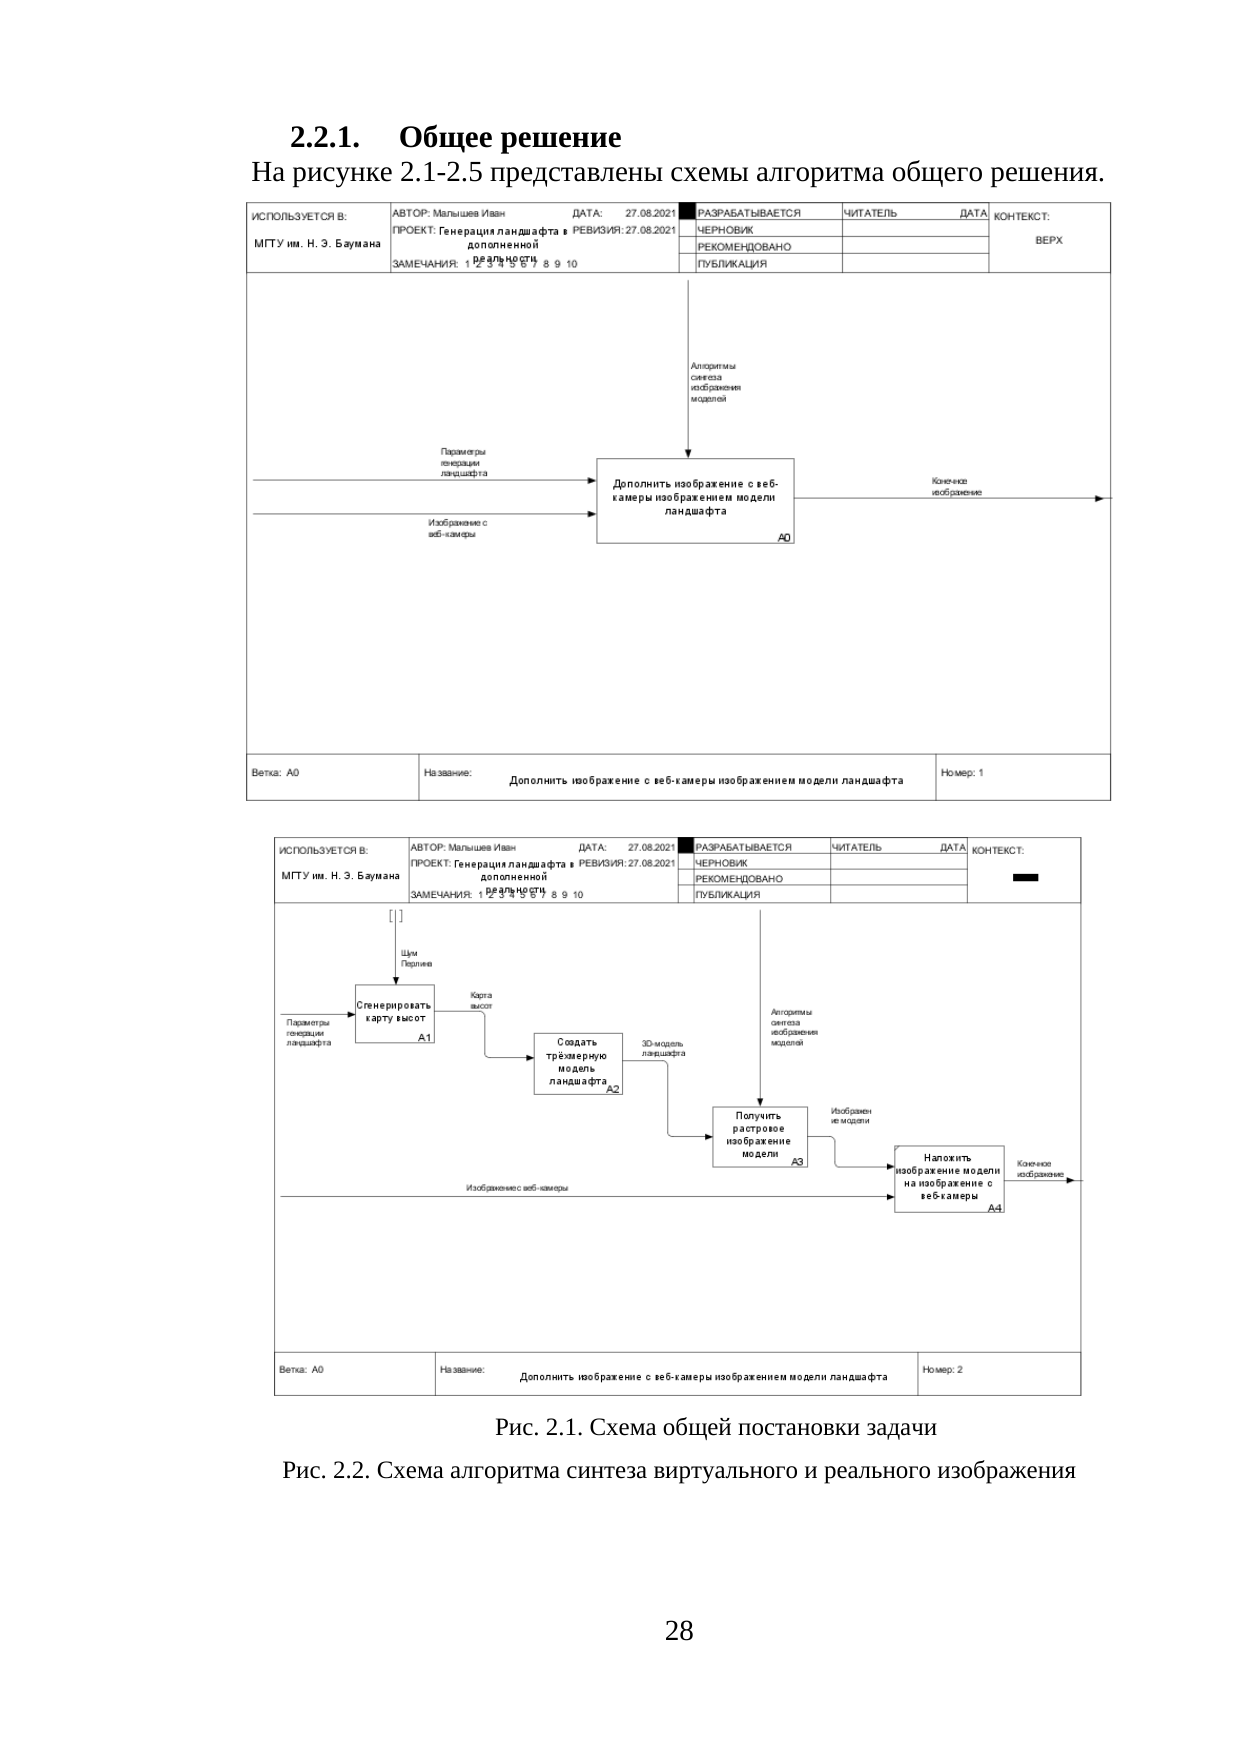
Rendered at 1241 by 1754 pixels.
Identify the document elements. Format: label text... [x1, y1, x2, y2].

text На рисунке 2.1-2.5 представлены схемы алгоритма общего решения. [177, 154, 1181, 188]
subtitle Общее решение [290, 118, 1181, 154]
picture [245, 202, 1113, 801]
picture [273, 836, 1085, 1396]
text Рис. 2.2. Схема алгоритма синтеза виртуального и реального изображения [177, 1455, 1181, 1484]
